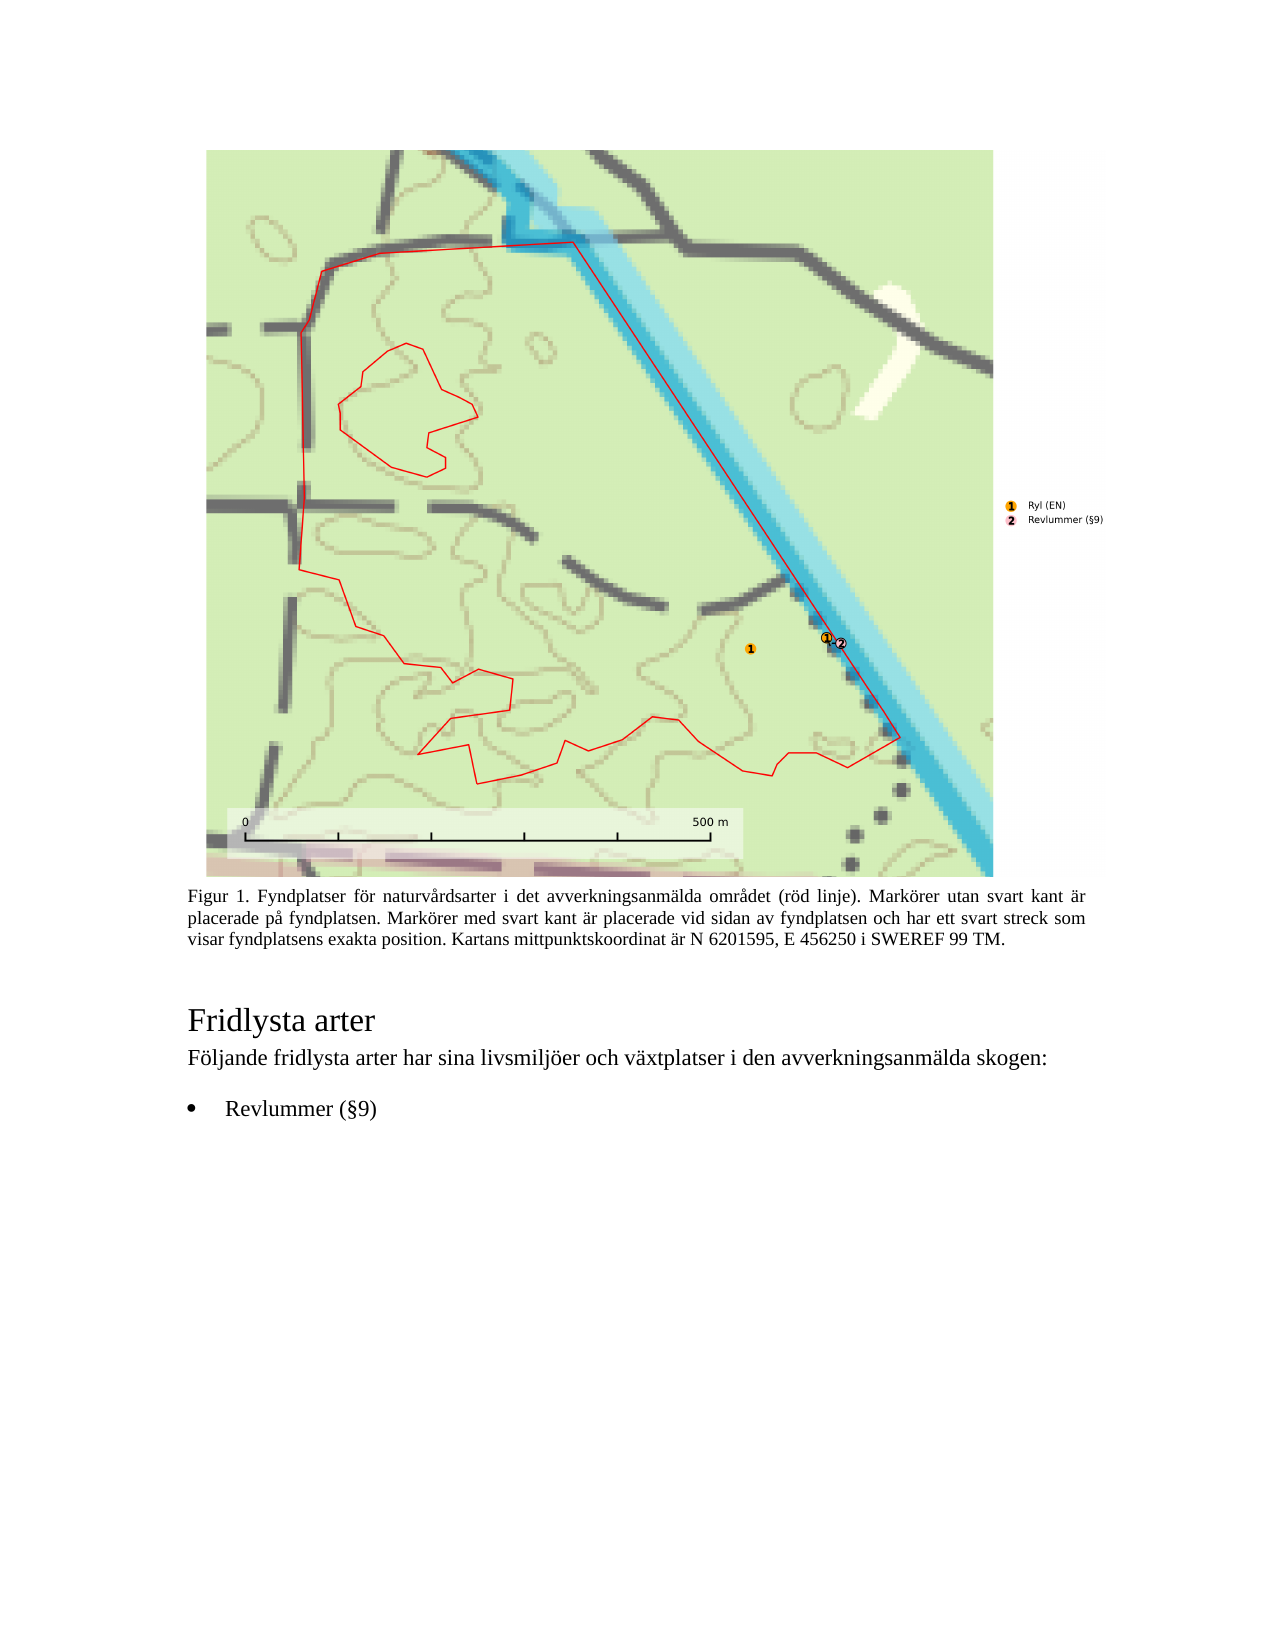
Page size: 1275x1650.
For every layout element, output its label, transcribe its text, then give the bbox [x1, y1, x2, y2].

text Figur 1. Fyndplatser för naturvårdsarter i det avverkningsanmälda området (röd linje). Markörer utan svart kant är placerade på fyndplatsen. Markörer med svart kant är placerade vid sidan av fyndplatsen och har ett svart streck som visar fyndplatsens exakta position. Kartans mittpunktskoordinat är N 6201595, E 456250 i SWEREF 99 TM. [187, 885, 1087, 950]
text Följande fridlysta arter har sina livsmiljöer och växtplatser i den avverkningsanmälda skogen: [187, 1044, 1087, 1070]
list Revlummer (§9) [187, 1095, 1087, 1121]
subtitle Fridlysta arter [187, 1000, 1087, 1038]
picture [206, 150, 1107, 877]
